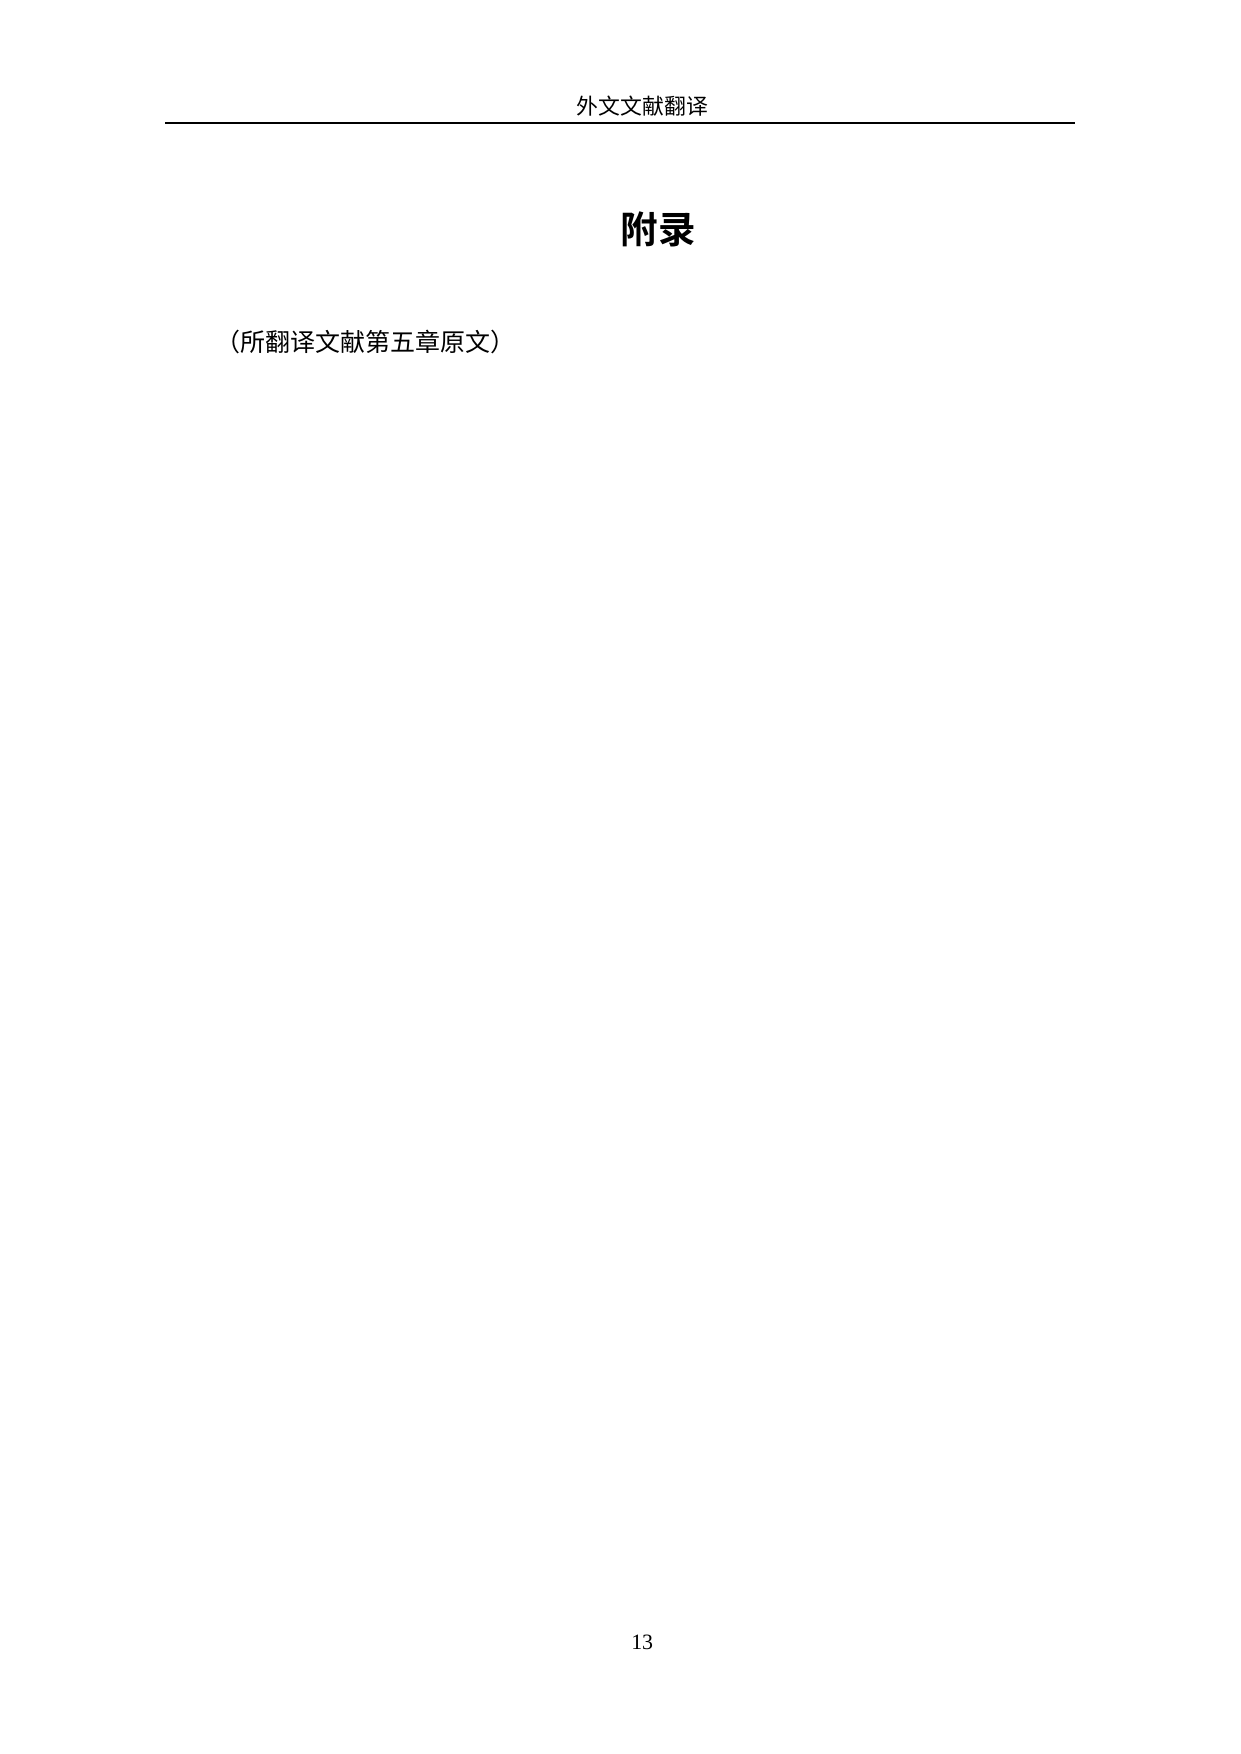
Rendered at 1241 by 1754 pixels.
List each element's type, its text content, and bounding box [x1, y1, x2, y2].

text （所翻译文献第五章原文） [165, 308, 1075, 373]
text 附录 [165, 194, 1075, 259]
